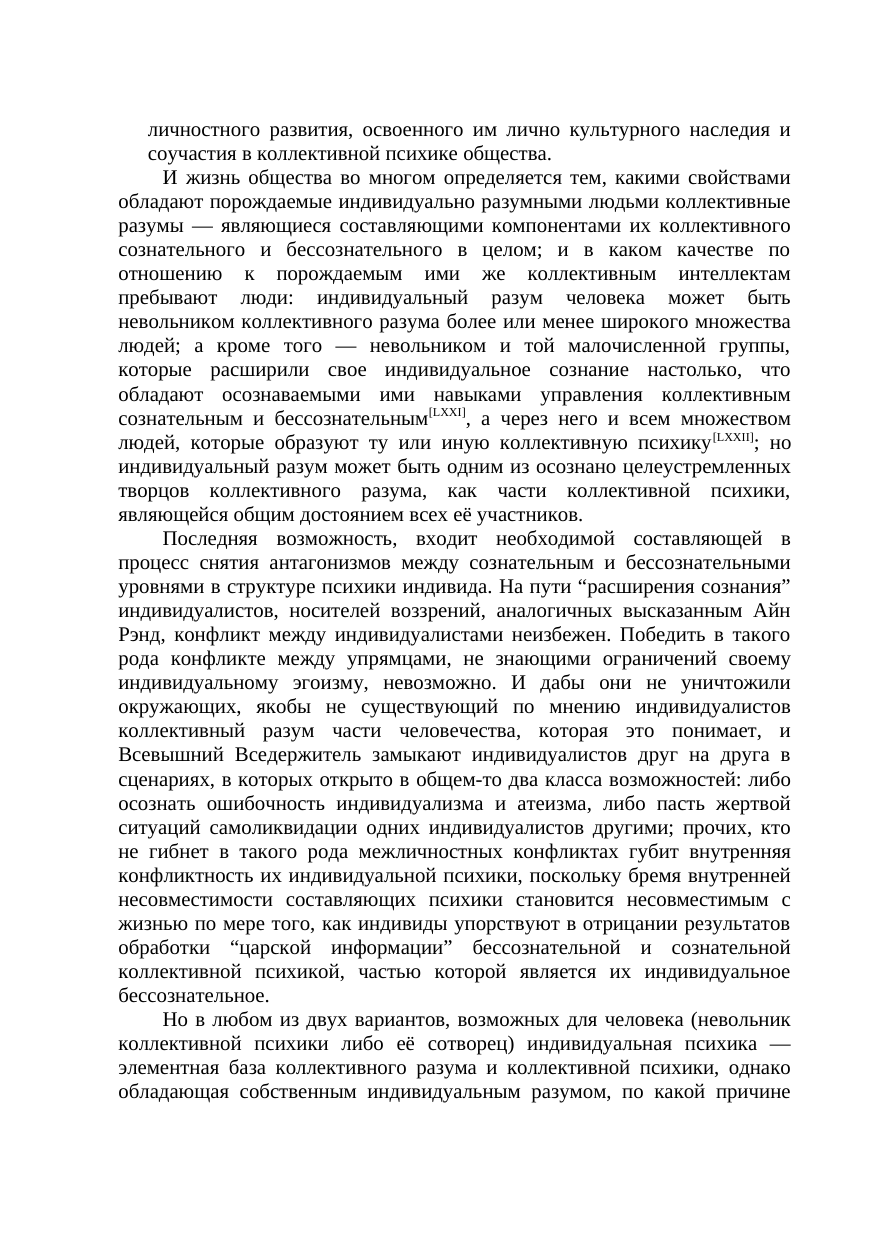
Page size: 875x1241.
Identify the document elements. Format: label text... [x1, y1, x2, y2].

text И жизнь общества во многом определяется тем, какими свойствами обладают порождаемые индивидуально разумными людьми коллективные разумы — являющиеся составляющими компонентами их коллективного сознательного и бессознательного в целом; и в каком качестве по отношению к порождаемым ими же коллективным интеллектам пребывают люди: индивидуальный разум человека может быть невольником коллективного разума более или менее широкого множества людей; а кроме того — невольником и той малочисленной группы, которые расширили свое индивидуальное сознание настолько, что обладают осознаваемыми ими навыками управления коллективным сознательным и бессознательным[LXXI], а через него и всем множеством людей, которые образуют ту или иную коллективную психику[LXXII]; но индивидуальный разум может быть одним из осознано целеустремленных творцов коллективного разума, как части коллективной психики, являющейся общим достоянием всех её участников. [118, 165, 791, 526]
text Последняя возможность, входит необходимой составляющей в процесс снятия антагонизмов между сознательным и бессознательными уровнями в структуре психики индивида. На пути “расширения сознания” индивидуалистов, носителей воззрений, аналогичных высказанным Айн Рэнд, конфликт между индивидуалистами неизбежен. Победить в такого рода конфликте между упрямцами, не знающими ограничений своему индивидуальному эгоизму, невозможно. И дабы они не уничтожили окружающих, якобы не существующий по мнению индивидуалистов коллективный разум части человечества, которая это понимает, и Всевышний Вседержитель замыкают индивидуалистов друг на друга в сценариях, в которых открыто в общем-то два класса возможностей: либо осознать ошибочность индивидуализма и атеизма, либо пасть жертвой ситуаций самоликвидации одних индивидуалистов другими; прочих, кто не гибнет в такого рода межличностных конфликтах губит внутренняя конфликтность их индивидуальной психики, поскольку бремя внутренней несовместимости составляющих психики становится несовместимым с жизнью по мере того, как индивиды упорствуют в отрицании результатов обработки “царской информации” бессознательной и сознательной коллективной психикой, частью которой является их индивидуальное бессознательное. [118, 526, 791, 1007]
